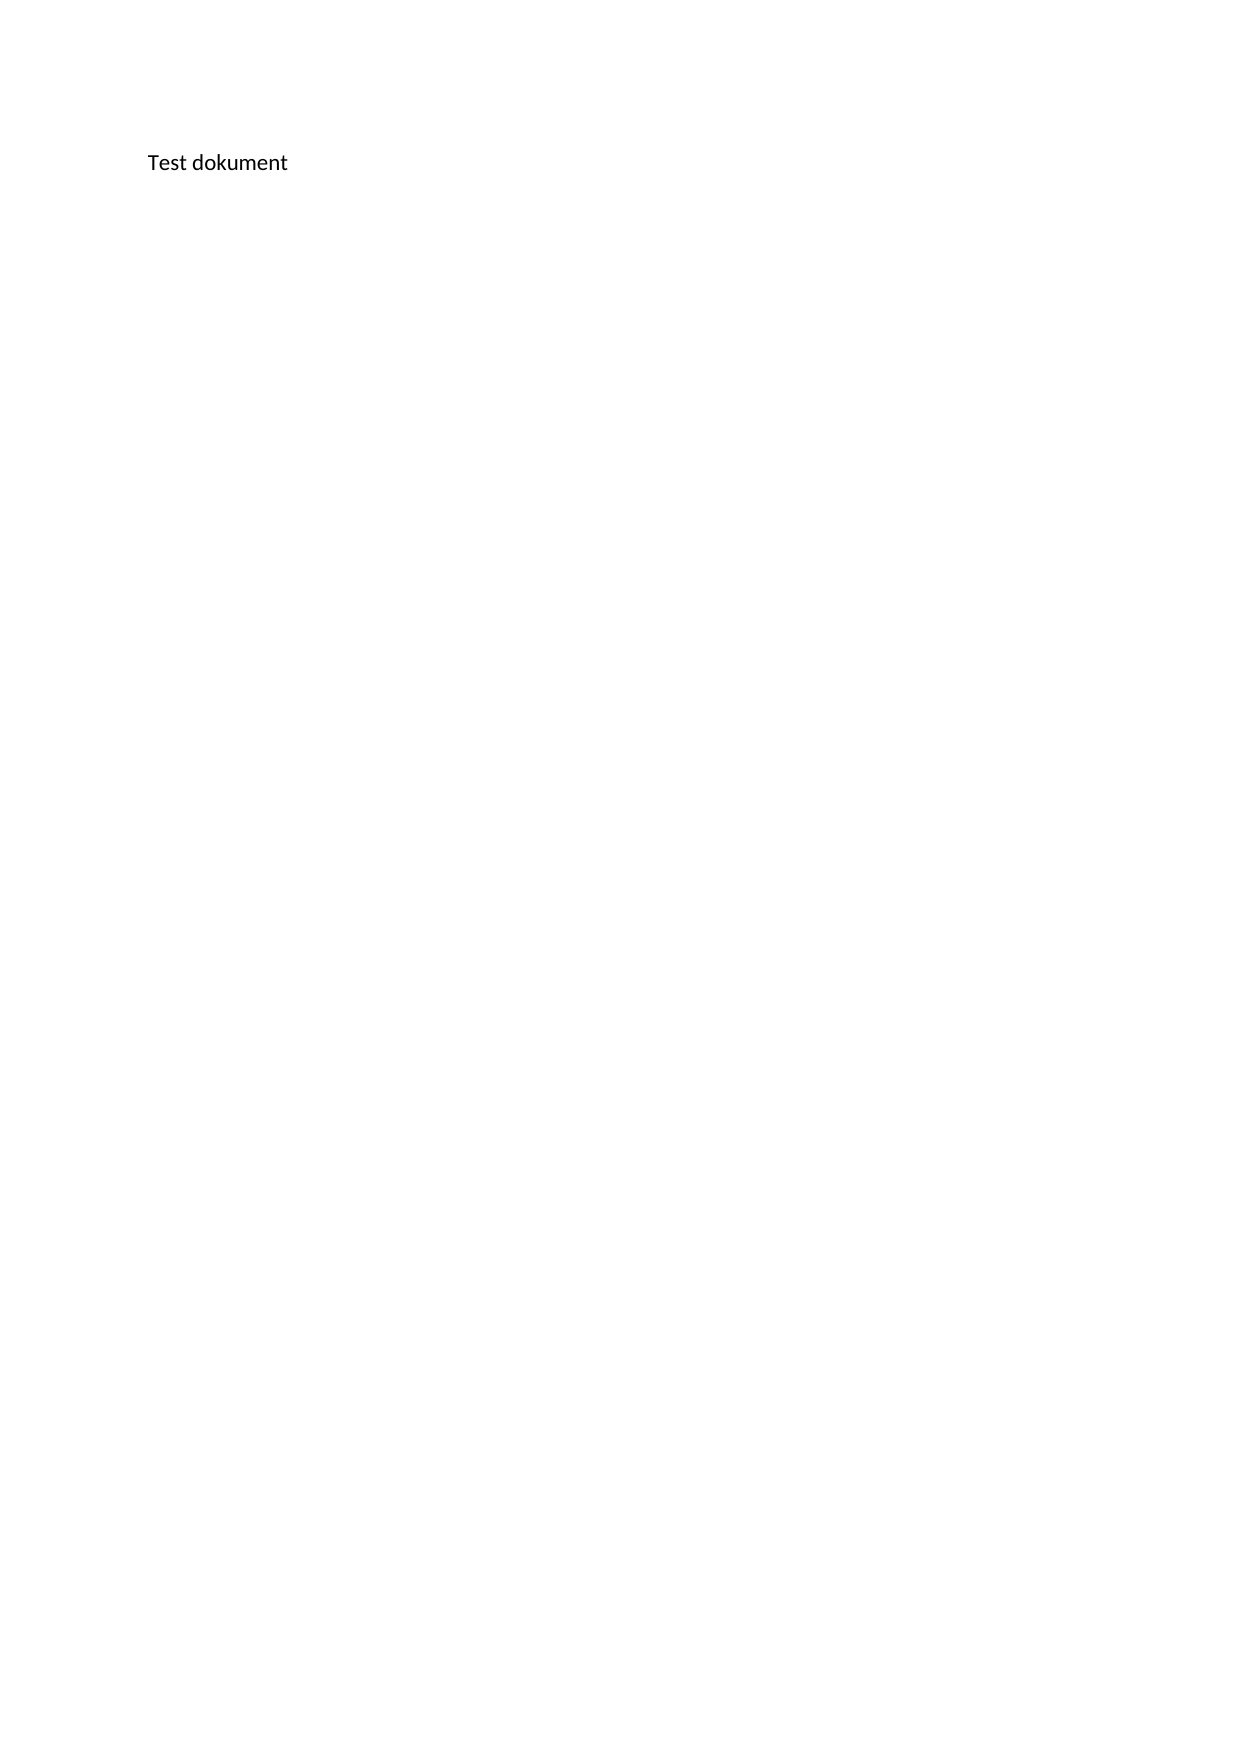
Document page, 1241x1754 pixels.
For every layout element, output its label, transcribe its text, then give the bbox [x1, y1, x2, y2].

text Test dokument [148, 148, 1093, 176]
